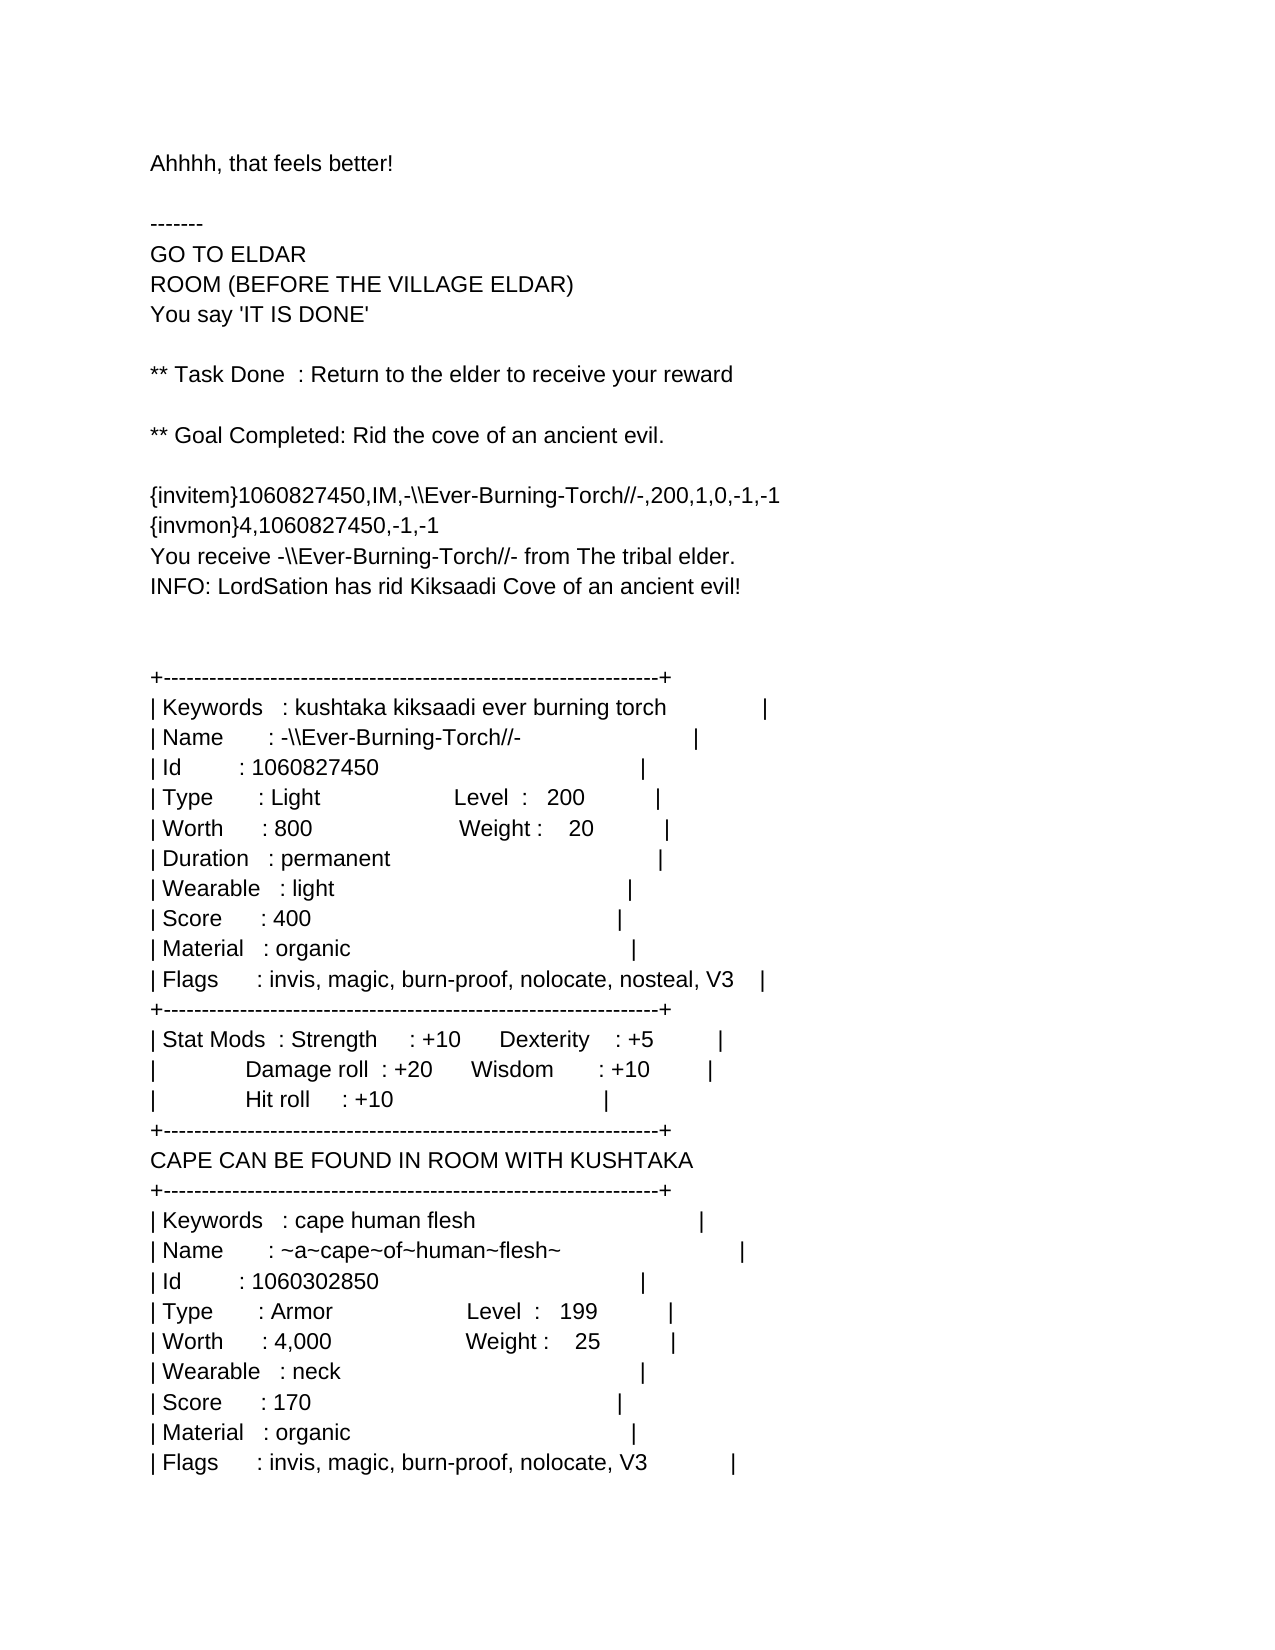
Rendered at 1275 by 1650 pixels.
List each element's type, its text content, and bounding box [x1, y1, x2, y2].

text | Name : -\\Ever-Burning-Torch//- | [150, 724, 1125, 750]
text | Hit roll : +10 | [150, 1086, 1125, 1113]
text ** Goal Completed: Rid the cove of an ancient evil. [150, 422, 1125, 448]
text ROOM (BEFORE THE VILLAGE ELDAR) [150, 271, 1125, 297]
text +-----------------------------------------------------------------+ [150, 996, 1125, 1022]
text INFO: LordSation has rid Kiksaadi Cove of an ancient evil! [150, 573, 1125, 599]
text ** Task Done : Return to the elder to receive your reward [150, 361, 1125, 388]
text {invmon}4,1060827450,-1,-1 [150, 512, 1125, 539]
text ------- [150, 210, 1125, 237]
text | Stat Mods : Strength : +10 Dexterity : +5 | [150, 1026, 1125, 1052]
text CAPE CAN BE FOUND IN ROOM WITH KUSHTAKA [150, 1147, 1125, 1173]
text | Flags : invis, magic, burn-proof, nolocate, V3 | [150, 1449, 1125, 1475]
text GO TO ELDAR [150, 241, 1125, 267]
text | Worth : 800 Weight : 20 | [150, 814, 1125, 841]
text You receive -\\Ever-Burning-Torch//- from The tribal elder. [150, 543, 1125, 569]
text | Type : Light Level : 200 | [150, 784, 1125, 811]
text {invitem}1060827450,IM,-\\Ever-Burning-Torch//-,200,1,0,-1,-1 [150, 482, 1125, 509]
text | Id : 1060827450 | [150, 754, 1125, 781]
text | Score : 400 | [150, 905, 1125, 932]
text | Duration : permanent | [150, 845, 1125, 871]
text Ahhhh, that feels better! [150, 150, 1125, 176]
text | Score : 170 | [150, 1388, 1125, 1415]
text | Wearable : neck | [150, 1358, 1125, 1385]
text | Material : organic | [150, 1419, 1125, 1445]
text | Material : organic | [150, 935, 1125, 962]
text +-----------------------------------------------------------------+ [150, 663, 1125, 690]
text | Name : ~a~cape~of~human~flesh~ | [150, 1237, 1125, 1264]
text | Wearable : light | [150, 875, 1125, 901]
text | Worth : 4,000 Weight : 25 | [150, 1328, 1125, 1354]
text | Type : Armor Level : 199 | [150, 1298, 1125, 1324]
text You say 'IT IS DONE' [150, 301, 1125, 327]
text | Flags : invis, magic, burn-proof, nolocate, nosteal, V3 | [150, 966, 1125, 992]
text | Id : 1060302850 | [150, 1268, 1125, 1294]
text | Keywords : kushtaka kiksaadi ever burning torch | [150, 694, 1125, 720]
text +-----------------------------------------------------------------+ [150, 1117, 1125, 1143]
text | Keywords : cape human flesh | [150, 1207, 1125, 1234]
text | Damage roll : +20 Wisdom : +10 | [150, 1056, 1125, 1083]
text +-----------------------------------------------------------------+ [150, 1177, 1125, 1203]
